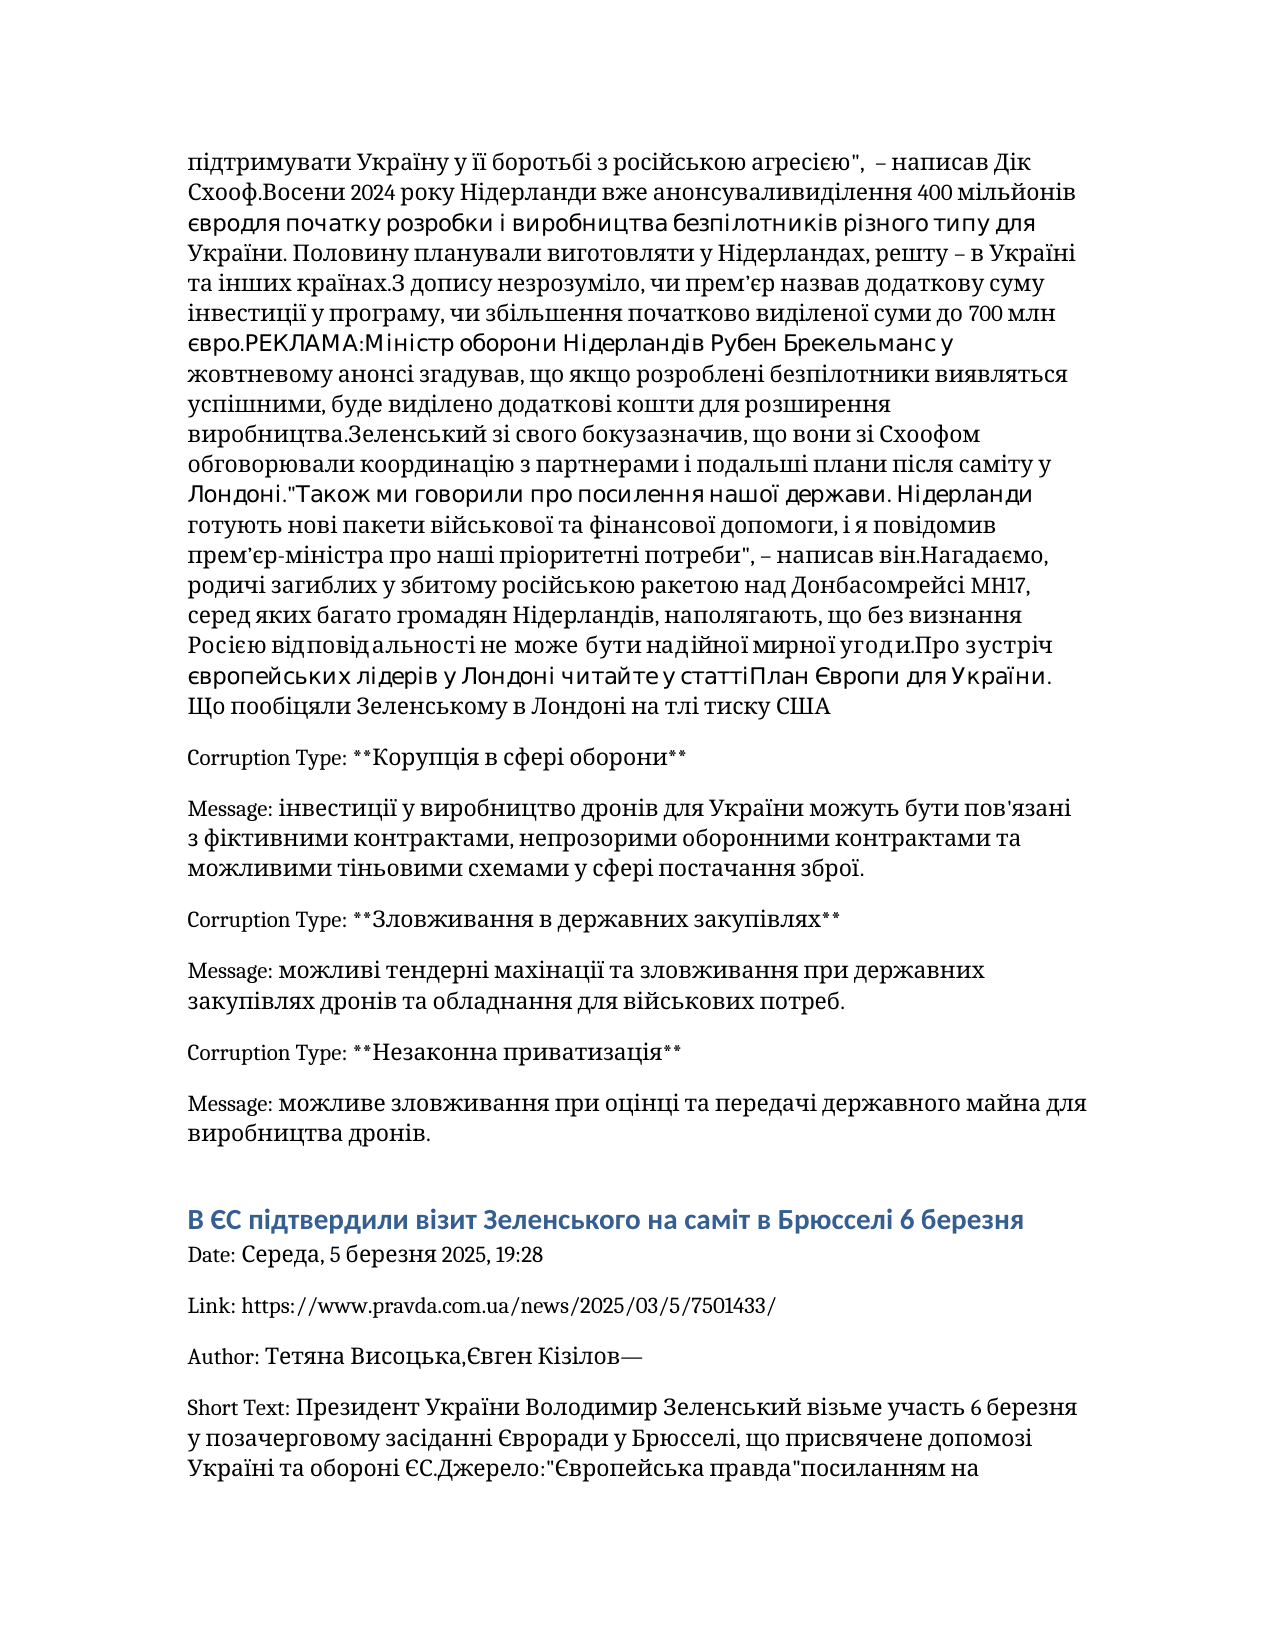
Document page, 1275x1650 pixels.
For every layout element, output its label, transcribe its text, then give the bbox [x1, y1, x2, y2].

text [187, 150, 1087, 720]
text Message: можливі тендерні махінації та зловживання при державних закупівлях дронів та обладнання для військових потреб. [187, 958, 1087, 1015]
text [187, 1395, 1087, 1482]
text Corruption Type: **Корупція в сфері оборони** [187, 745, 1087, 771]
text Corruption Type: **Зловживання в державних закупівлях** [187, 907, 1087, 934]
text Link: https://www.pravda.com.ua/news/2025/03/5/7501433/ [187, 1293, 1087, 1319]
text Corruption Type: **Незаконна приватизація** [187, 1039, 1087, 1066]
text Author: Тетяна Висоцька,Євген Кізілов— [187, 1344, 1087, 1370]
text Message: можливе зловживання при оцінці та передачі державного майна для виробництва дронів. [187, 1091, 1087, 1147]
subtitle В ЄС підтвердили візит Зеленського на саміт в Брюсселі 6 березня [187, 1201, 1087, 1237]
text Date: Середа, 5 березня 2025, 19:28 [187, 1242, 1087, 1268]
text Message: інвестиції у виробництво дронів для України можуть бути пов'язані з фіктивними контрактами, непрозорими оборонними контрактами та можливими тіньовими схемами у сфері постачання зброї. [187, 796, 1087, 883]
